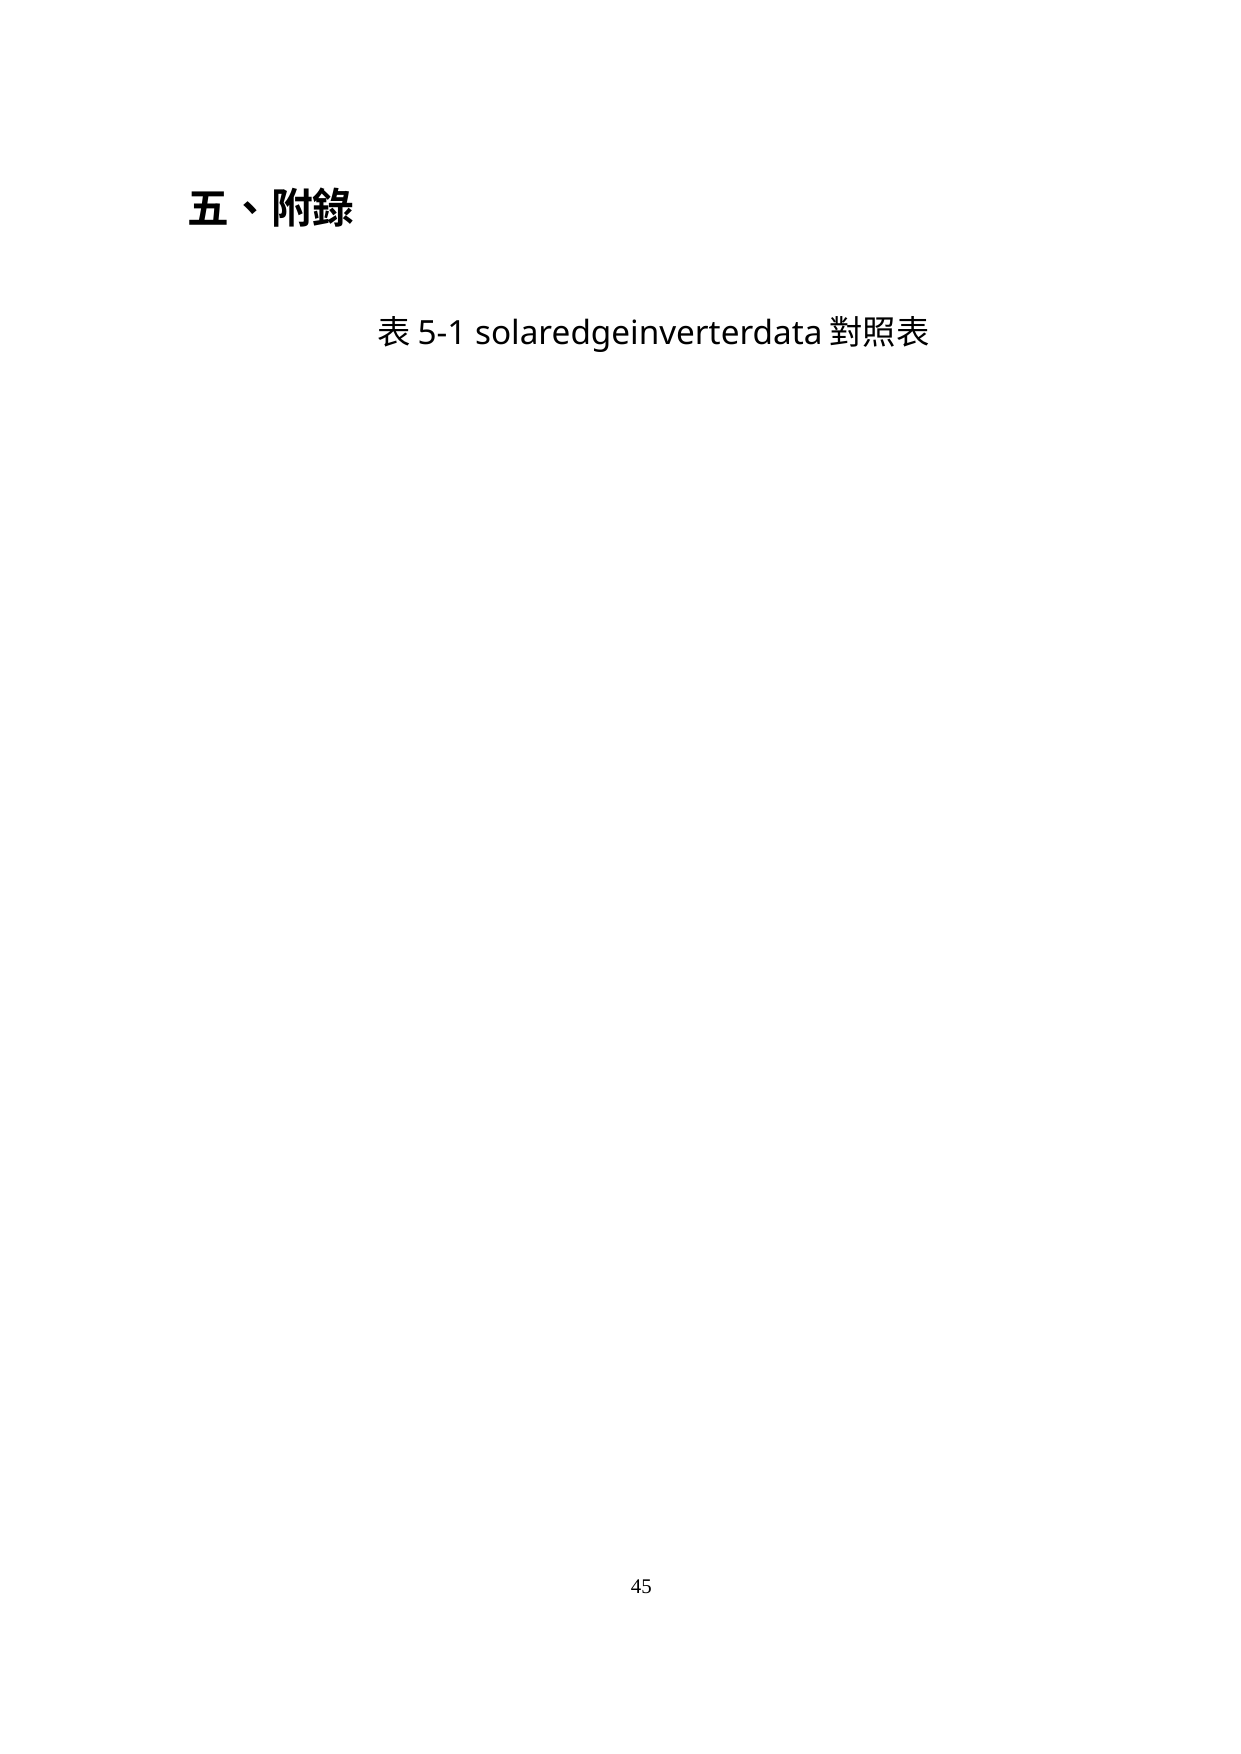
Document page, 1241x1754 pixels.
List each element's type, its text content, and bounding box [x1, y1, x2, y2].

text 表5-1 solaredgeinverterdata對照表 [187, 305, 1053, 354]
text 附錄 [187, 160, 1053, 250]
